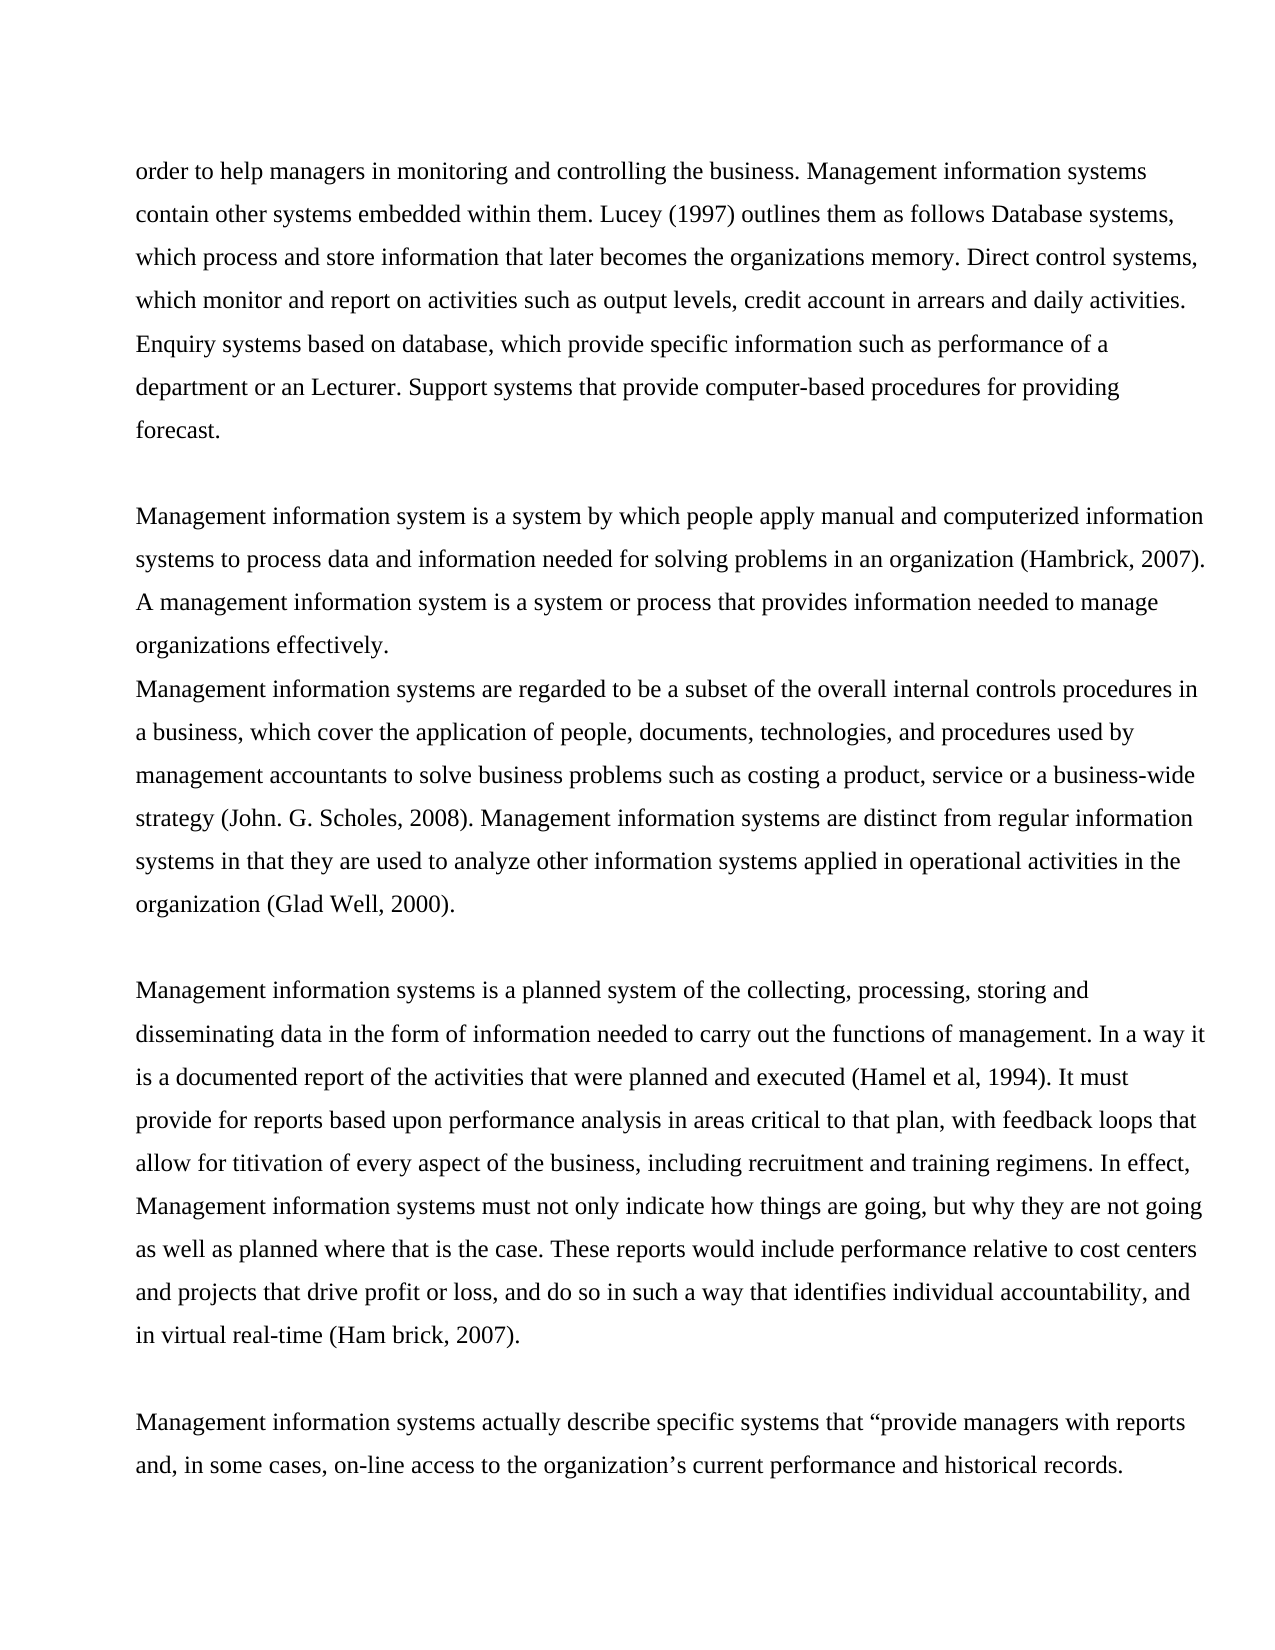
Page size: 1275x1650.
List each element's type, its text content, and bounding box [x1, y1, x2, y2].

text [135, 1407, 1210, 1479]
text Management information systems are regarded to be a subset of the overall internal controls procedures in a business, which cover the application of people, documents, technologies, and procedures used by management accountants to solve business problems such as costing a product, service or a business-wide strategy (John. G. Scholes, 2008). Management information systems are distinct from regular information systems in that they are used to analyze other information systems applied in operational activities in the organization (Glad Well, 2000). [135, 674, 1210, 918]
text order to help managers in monitoring and controlling the business. Management information systems contain other systems embedded within them. Lucey (1997) outlines them as follows Database systems, which process and store information that later becomes the organizations memory. Direct control systems, which monitor and report on activities such as output levels, credit account in arrears and daily activities. Enquiry systems based on database, which provide specific information such as performance of a department or an Lecturer. Support systems that provide computer-based procedures for providing forecast. [135, 156, 1210, 444]
text Management information systems is a planned system of the collecting, processing, storing and disseminating data in the form of information needed to carry out the functions of management. In a way it is a documented report of the activities that were planned and executed (Hamel et al, 1994). It must provide for reports based upon performance analysis in areas critical to that plan, with feedback loops that allow for titivation of every aspect of the business, including recruitment and training regimens. In effect, Management information systems must not only indicate how things are going, but why they are not going as well as planned where that is the case. These reports would include performance relative to cost centers and projects that drive profit or loss, and do so in such a way that identifies individual accountability, and in virtual real-time (Ham brick, 2007). [135, 976, 1210, 1349]
text Management information system is a system by which people apply manual and computerized information systems to process data and information needed for solving problems in an organization (Hambrick, 2007). A management information system is a system or process that provides information needed to manage organizations effectively. [135, 501, 1210, 659]
